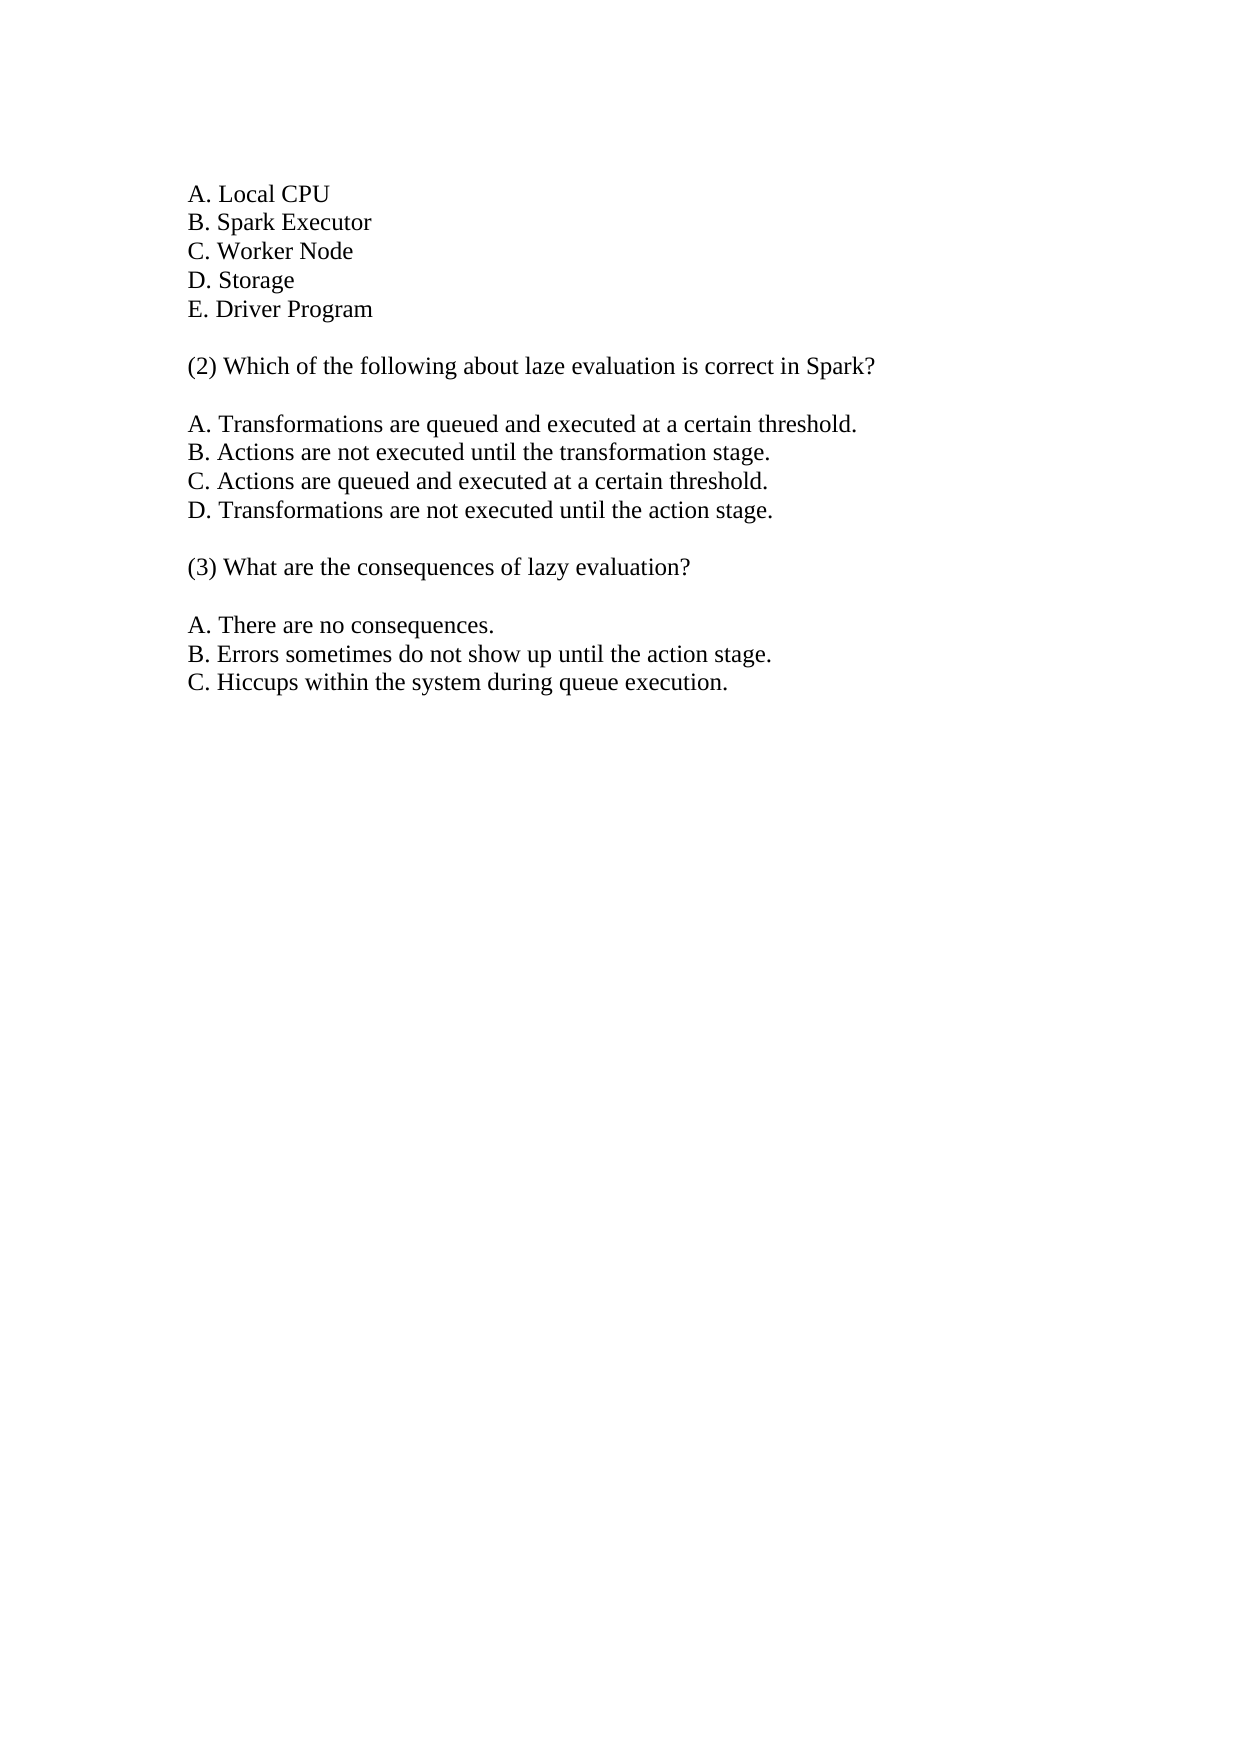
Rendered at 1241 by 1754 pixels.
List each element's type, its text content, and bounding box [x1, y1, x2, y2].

list Errors sometimes do not show up until the action stage. [187, 639, 1053, 667]
list Worker Node [187, 236, 1053, 265]
list Which of the following about laze evaluation is correct in Spark? [187, 351, 1053, 380]
list Hiccups within the system during queue execution. [187, 667, 1053, 696]
list Storage [187, 265, 1053, 294]
list Transformations are not executed until the action stage. [187, 495, 1053, 524]
list Spark Executor [187, 207, 1053, 236]
list Local CPU [187, 179, 1053, 207]
list Actions are queued and executed at a certain threshold. [187, 466, 1053, 495]
list There are no consequences. [187, 610, 1053, 639]
list What are the consequences of lazy evaluation? [187, 552, 1053, 581]
list Actions are not executed until the transformation stage. [187, 437, 1053, 466]
list Transformations are queued and executed at a certain threshold. [187, 409, 1053, 437]
list Driver Program [187, 294, 1053, 322]
